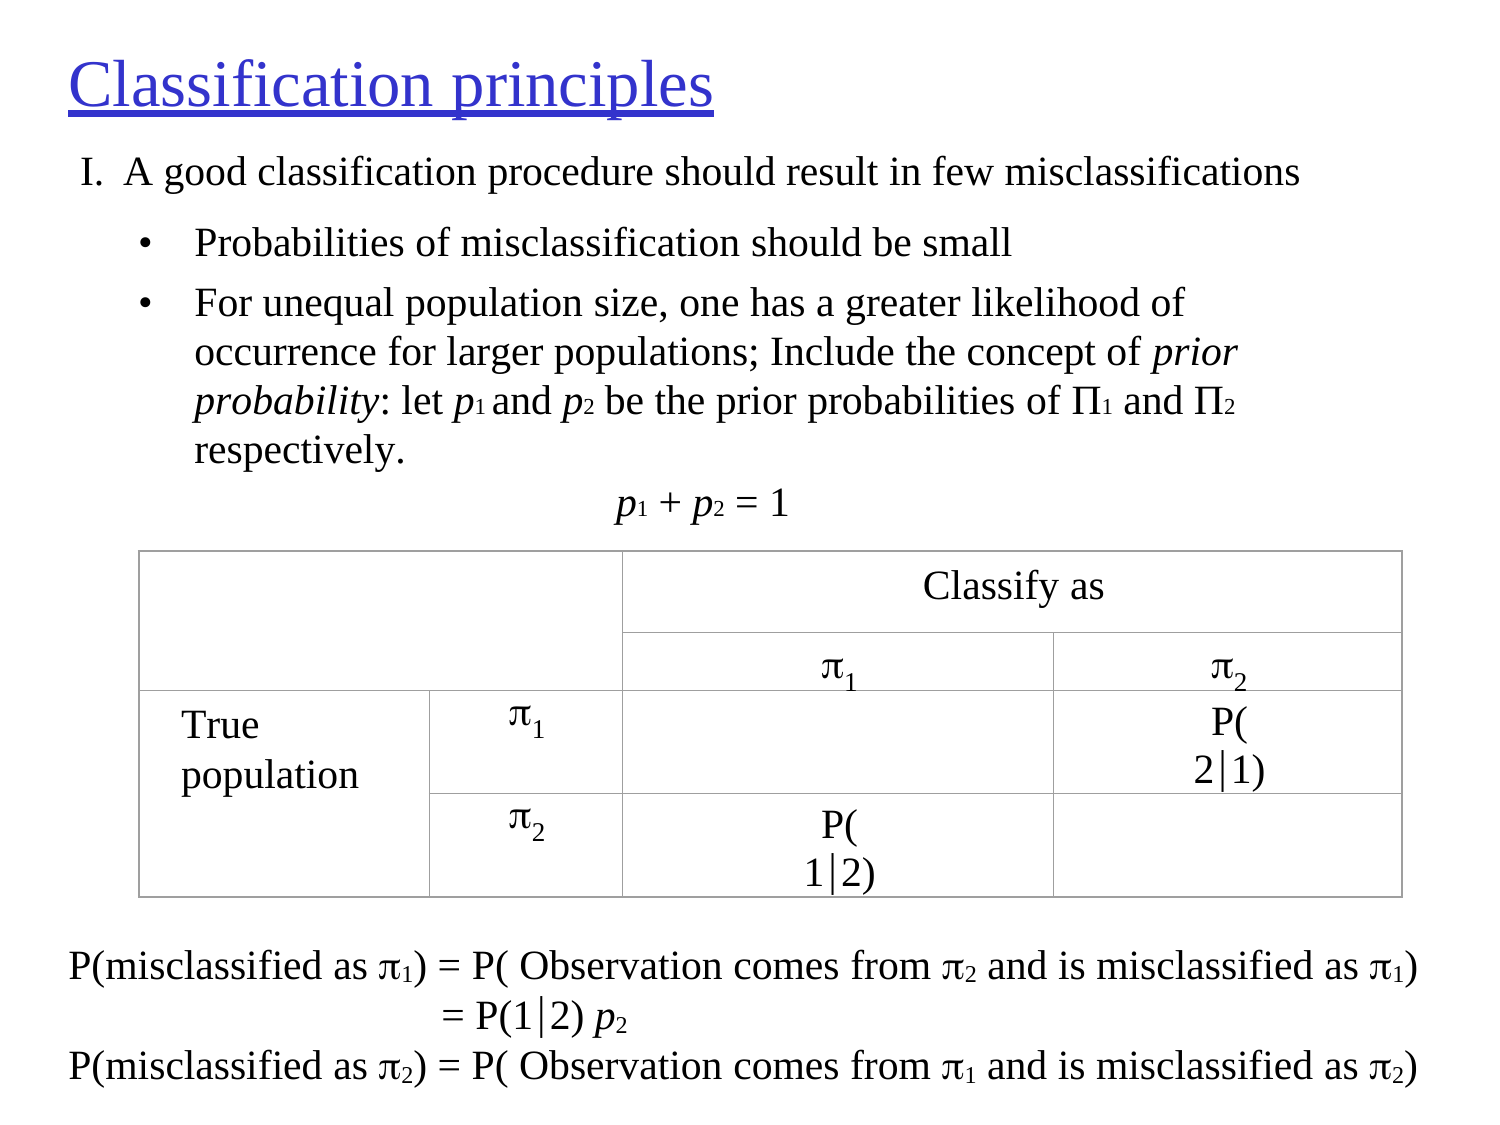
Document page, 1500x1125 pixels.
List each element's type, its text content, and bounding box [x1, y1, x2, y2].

table_cell 2 [1054, 633, 1401, 690]
list Probabilities of misclassification should be small [138, 217, 1483, 265]
list For unequal population size, one has a greater likelihood of occurrence for larger populations; Include the concept of prior probability: let p1 and p2 be the prior probabilities of Π1 and Π2 respectively. [138, 277, 1377, 473]
table_header [140, 552, 622, 690]
text P(misclassified as 2) = P( Observation comes from 1 and is misclassified as 2) [68, 1039, 1483, 1089]
text p1 + p2 = 1 [616, 477, 1483, 525]
text P(misclassified as 1) = P( Observation comes from 2 and is misclassified as 1) [68, 939, 1483, 989]
text = P(12) p2 [441, 989, 1483, 1039]
text Classification principles [68, 44, 1483, 121]
table_cell 1 [430, 691, 622, 793]
table_cell 2 [430, 794, 622, 896]
table_header Classify as [623, 552, 1401, 632]
table_cell P(21) [1054, 691, 1401, 793]
table_cell P(12) [623, 794, 1053, 896]
table_cell 1 [623, 633, 1053, 690]
table_cell [1054, 794, 1401, 896]
table_cell True population [140, 691, 429, 896]
list A good classification procedure should result in few misclassifications [80, 146, 1483, 194]
table_cell [623, 691, 1053, 793]
